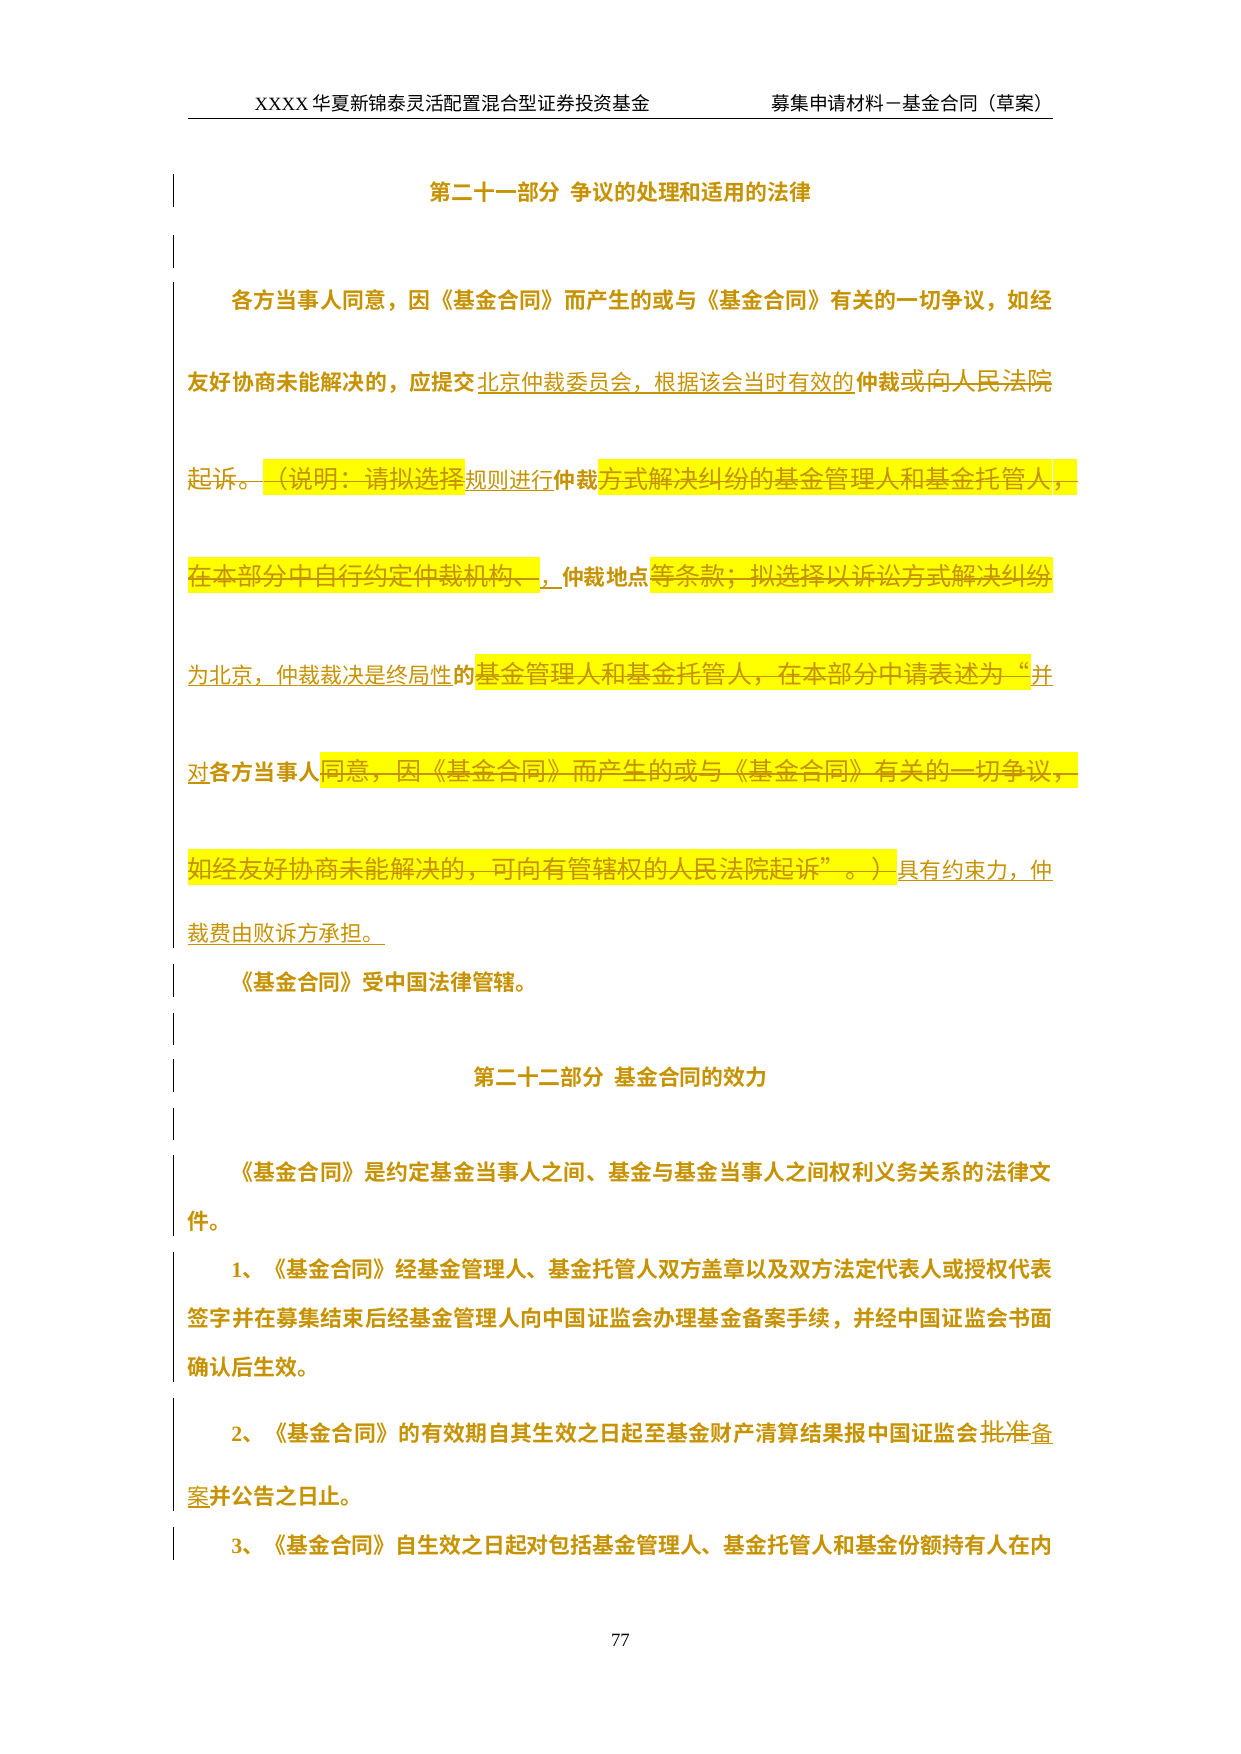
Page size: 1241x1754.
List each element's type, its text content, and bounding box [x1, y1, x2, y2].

text 1、《基金合同》经基金管理人、基金托管人双方盖章以及双方法定代表人或授权代表签字并在募集结束后经基金管理人向中国证监会办理基金备案手续，并经中国证监会书面确认后生效。 [187, 1252, 1053, 1382]
text 各方当事人同意，因《基金合同》而产生的或与《基金合同》有关的一切争议，如经友好协商未能解决的，应提交仲裁仲裁仲裁地点的各方当事人 [187, 872, 1053, 948]
text 各方当事人同意，因《基金合同》而产生的或与《基金合同》有关的一切争议，如经友好协商未能解决的，应提交仲裁仲裁仲裁地点的各方当事人 [187, 282, 1053, 880]
subtitle 第二十一部分 争议的处理和适用的法律 [187, 174, 1053, 207]
subtitle 第二十二部分 基金合同的效力 [187, 1059, 1053, 1092]
text 《基金合同》受中国法律管辖。 [187, 964, 1053, 997]
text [187, 1527, 1053, 1560]
text 《基金合同》是约定基金当事人之间、基金与基金当事人之间权利义务关系的法律文件。 [187, 1155, 1053, 1236]
text 2、《基金合同》的有效期自其生效之日起至基金财产清算结果报中国证监会并公告之日止。 [187, 1398, 1053, 1511]
